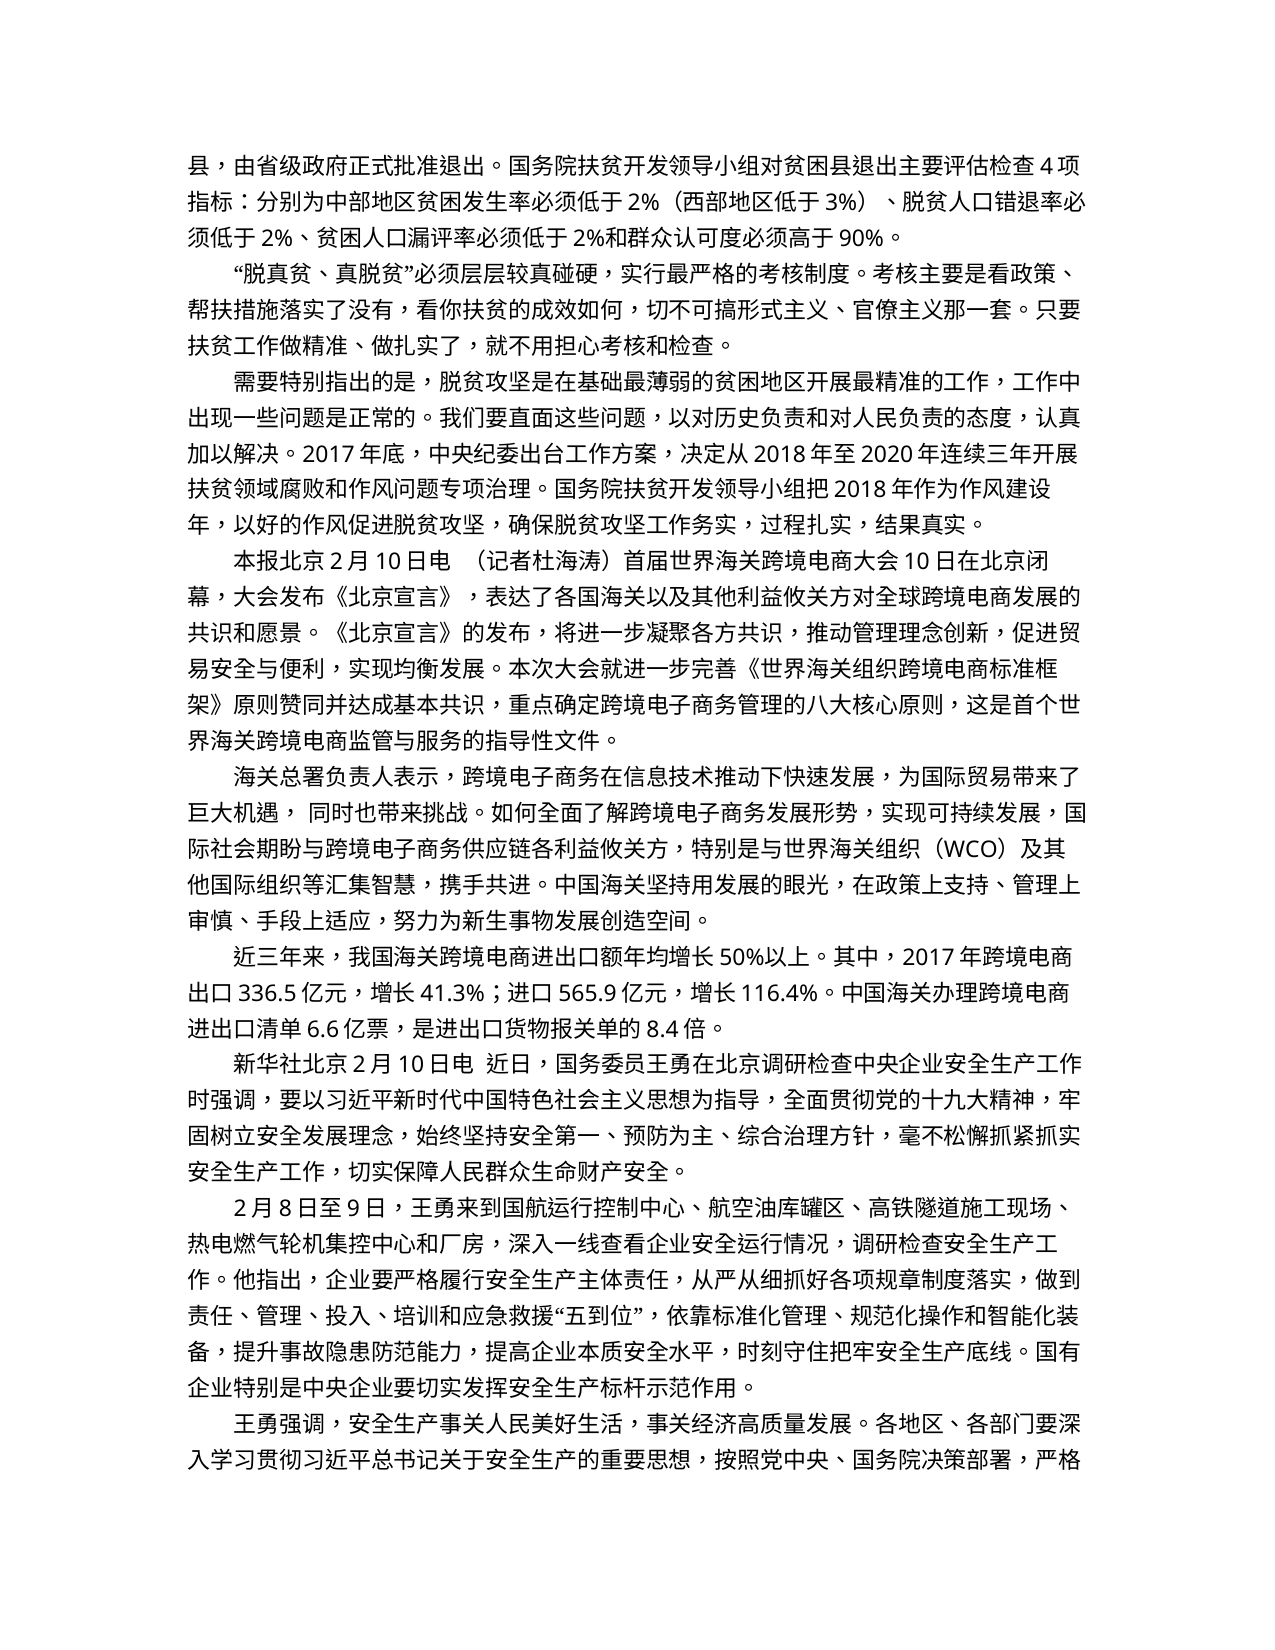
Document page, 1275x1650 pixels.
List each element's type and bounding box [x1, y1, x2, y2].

text [187, 150, 1087, 1475]
